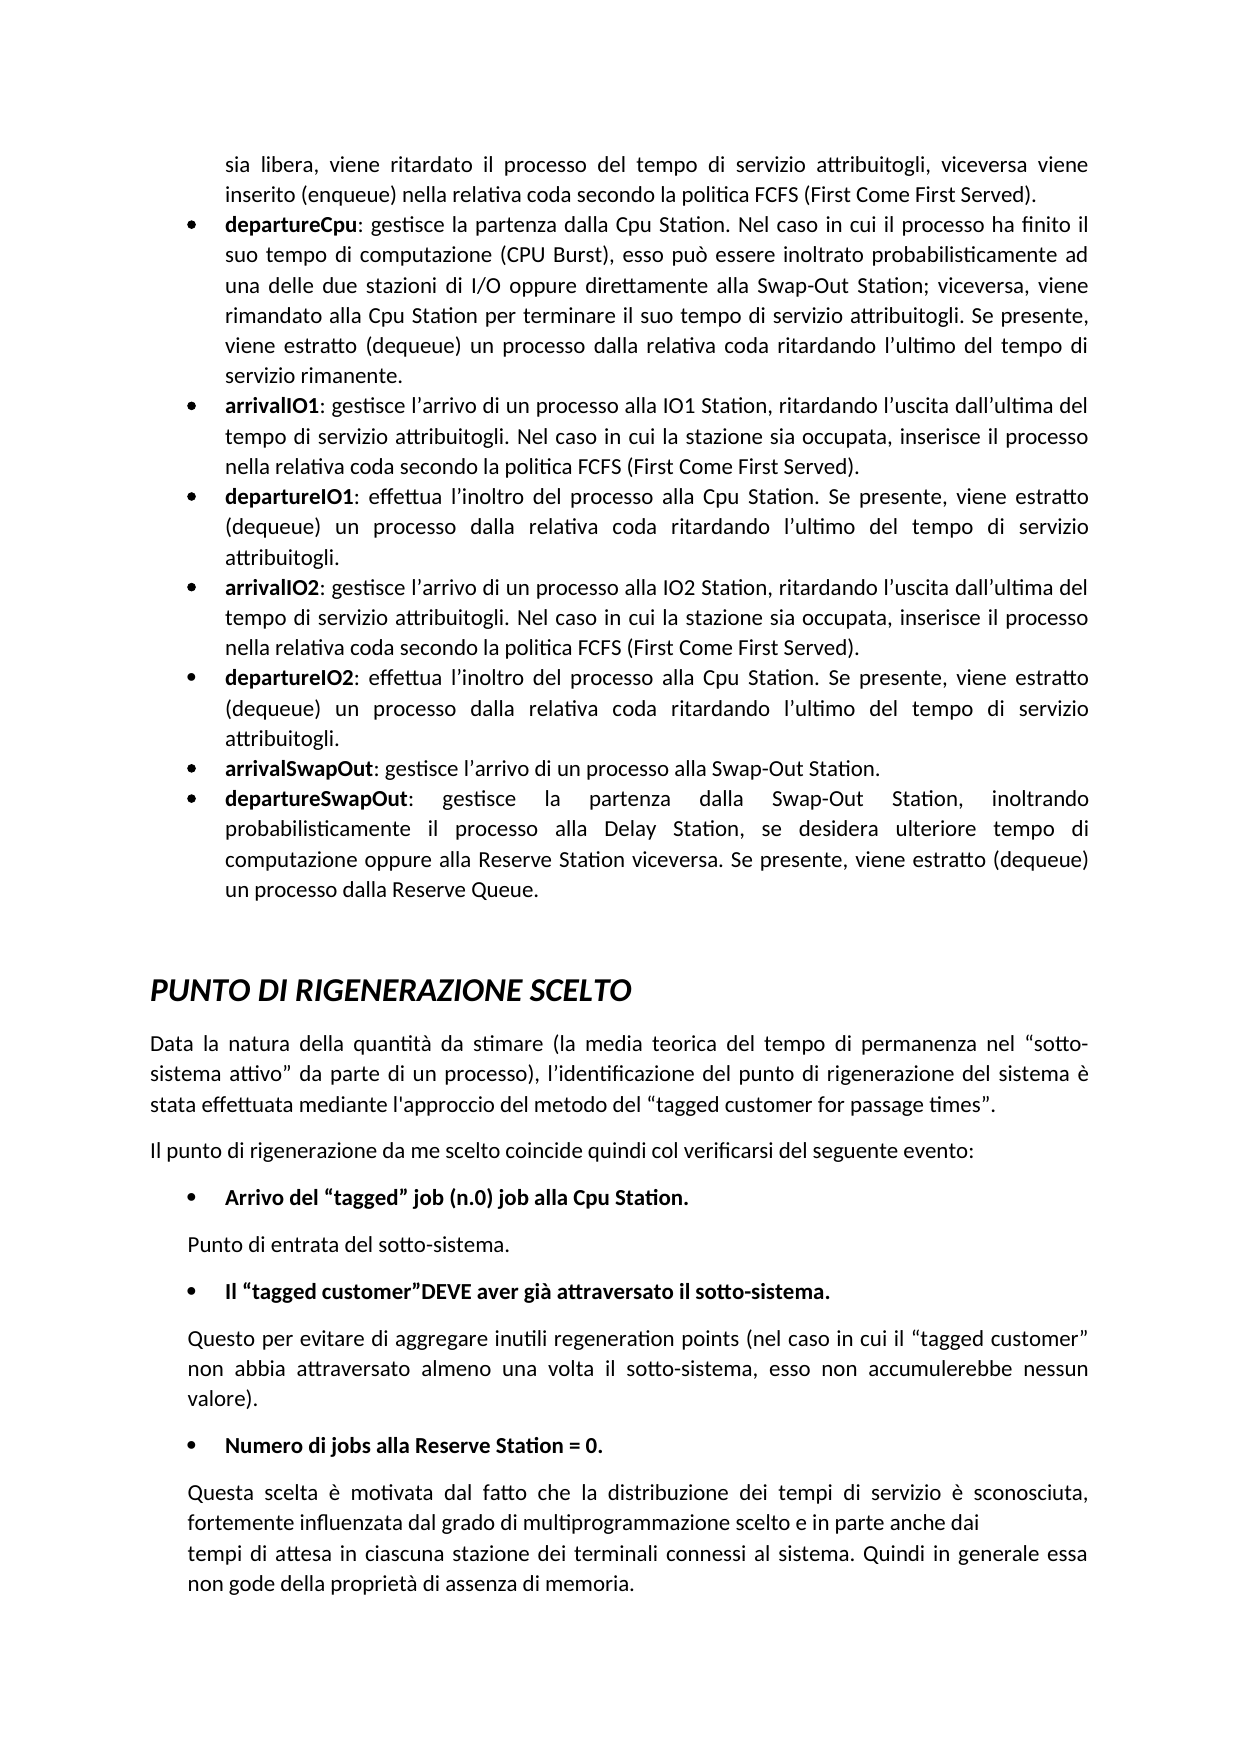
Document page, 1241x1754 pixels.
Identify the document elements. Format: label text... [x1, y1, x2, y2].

list arrivalIO2: gestisce l’arrivo di un processo alla IO2 Station, ritardando l’uscita dall’ultima del tempo di servizio attribuitogli. Nel caso in cui la stazione sia occupata, inserisce il processo nella relativa coda secondo la politica FCFS (First Come First Served). [187, 573, 1090, 661]
text Il punto di rigenerazione da me scelto coincide quindi col verificarsi del seguente evento: [150, 1137, 1090, 1165]
list departureCpu: gestisce la partenza dalla Cpu Station. Nel caso in cui il processo ha finito il suo tempo di computazione (CPU Burst), esso può essere inoltrato probabilisticamente ad una delle due stazioni di I/O oppure direttamente alla Swap-Out Station; viceversa, viene rimandato alla Cpu Station per terminare il suo tempo di servizio attribuitogli. Se presente, viene estratto (dequeue) un processo dalla relativa coda ritardando l’ultimo del tempo di servizio rimanente. [187, 210, 1090, 389]
text PUNTO DI RIGENERAZIONE SCELTO [150, 969, 1090, 1009]
list departureIO2: effettua l’inoltro del processo alla Cpu Station. Se presente, viene estratto (dequeue) un processo dalla relativa coda ritardando l’ultimo del tempo di servizio attribuitogli. [187, 663, 1090, 752]
list arrivalIO1: gestisce l’arrivo di un processo alla IO1 Station, ritardando l’uscita dall’ultima del tempo di servizio attribuitogli. Nel caso in cui la stazione sia occupata, inserisce il processo nella relativa coda secondo la politica FCFS (First Come First Served). [187, 392, 1090, 480]
list arrivalSwapOut: gestisce l’arrivo di un processo alla Swap-Out Station. [187, 754, 1090, 782]
list Arrivo del “tagged” job (n.0) job alla Cpu Station. [187, 1183, 1090, 1212]
list departureSwapOut: gestisce la partenza dalla Swap-Out Station, inoltrando probabilisticamente il processo alla Delay Station, se desidera ulteriore tempo di computazione oppure alla Reserve Station viceversa. Se presente, viene estratto (dequeue) un processo dalla Reserve Queue. [187, 784, 1090, 903]
text Data la natura della quantità da stimare (la media teorica del tempo di permanenza nel “sotto-sistema attivo” da parte di un processo), l’identificazione del punto di rigenerazione del sistema è stata effettuata mediante l'approccio del metodo del “tagged customer for passage times”. [150, 1029, 1090, 1118]
text Punto di entrata del sotto-sistema. [187, 1230, 1090, 1258]
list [187, 150, 1090, 208]
text Questo per evitare di aggregare inutili regeneration points (nel caso in cui il “tagged customer” non abbia attraversato almeno una volta il sotto-sistema, esso non accumulerebbe nessun valore). [187, 1324, 1090, 1413]
list departureIO1: effettua l’inoltro del processo alla Cpu Station. Se presente, viene estratto (dequeue) un processo dalla relativa coda ritardando l’ultimo del tempo di servizio attribuitogli. [187, 482, 1090, 571]
text Questa scelta è motivata dal fatto che la distribuzione dei tempi di servizio è sconosciuta, fortemente influenzata dal grado di multiprogrammazione scelto e in parte anche dai tempi di attesa in ciascuna stazione dei terminali connessi al sistema. Quindi in generale essa non gode della proprietà di assenza di memoria. [187, 1478, 1090, 1597]
list Il “tagged customer”DEVE aver già attraversato il sotto-sistema. [187, 1277, 1090, 1305]
list Numero di jobs alla Reserve Station = 0. [187, 1431, 1090, 1459]
